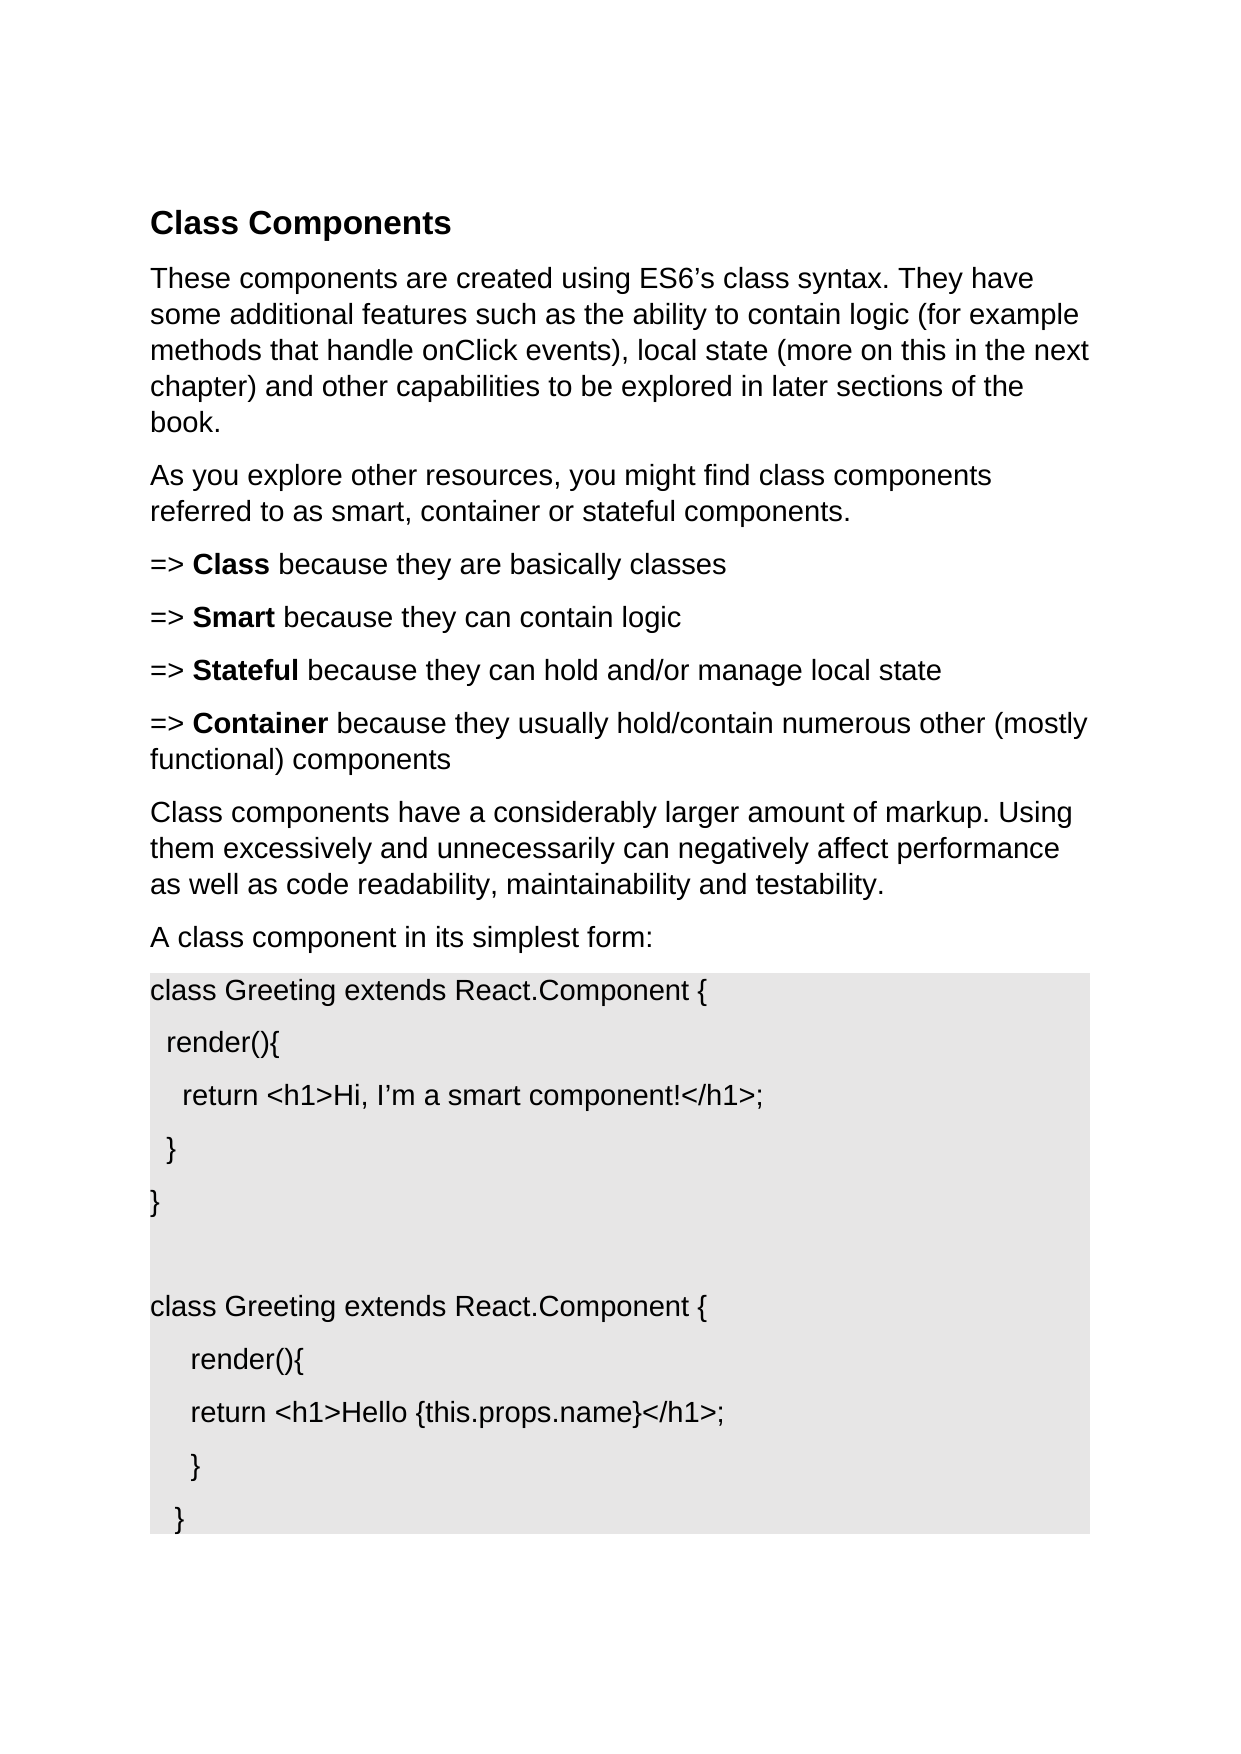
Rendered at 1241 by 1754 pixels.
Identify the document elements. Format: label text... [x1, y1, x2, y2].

text } [150, 1131, 1090, 1164]
text Class Components [150, 203, 1090, 241]
text => Stateful because they can hold and/or manage local state [150, 653, 1090, 686]
text } [150, 1184, 1090, 1217]
text return <h1>Hello {this.props.name}</h1>; [150, 1395, 1090, 1429]
text Class components have a considerably larger amount of markup. Using them excessively and unnecessarily can negatively affect performance as well as code readability, maintainability and testability. [150, 795, 1090, 901]
text => Smart because they can contain logic [150, 600, 1090, 634]
text As you explore other resources, you might find class components referred to as smart, container or stateful components. [150, 458, 1090, 528]
text class Greeting extends React.Component { [150, 973, 1090, 1006]
text render(){ [150, 1342, 1090, 1376]
text => Class because they are basically classes [150, 547, 1090, 581]
text class Greeting extends React.Component { [150, 1289, 1090, 1323]
text These components are created using ES6’s class syntax. They have some additional features such as the ability to contain logic (for example methods that handle onClick events), local state (more on this in the next chapter) and other capabilities to be explored in later sections of the book. [150, 261, 1090, 439]
text render(){ [150, 1025, 1090, 1059]
text => Container because they usually hold/contain numerous other (mostly functional) components [150, 706, 1090, 775]
text } [150, 1501, 1090, 1534]
text A class component in its simplest form: [150, 920, 1090, 953]
text } [150, 1448, 1090, 1481]
text return <h1>Hi, I’m a smart component!</h1>; [150, 1078, 1090, 1112]
